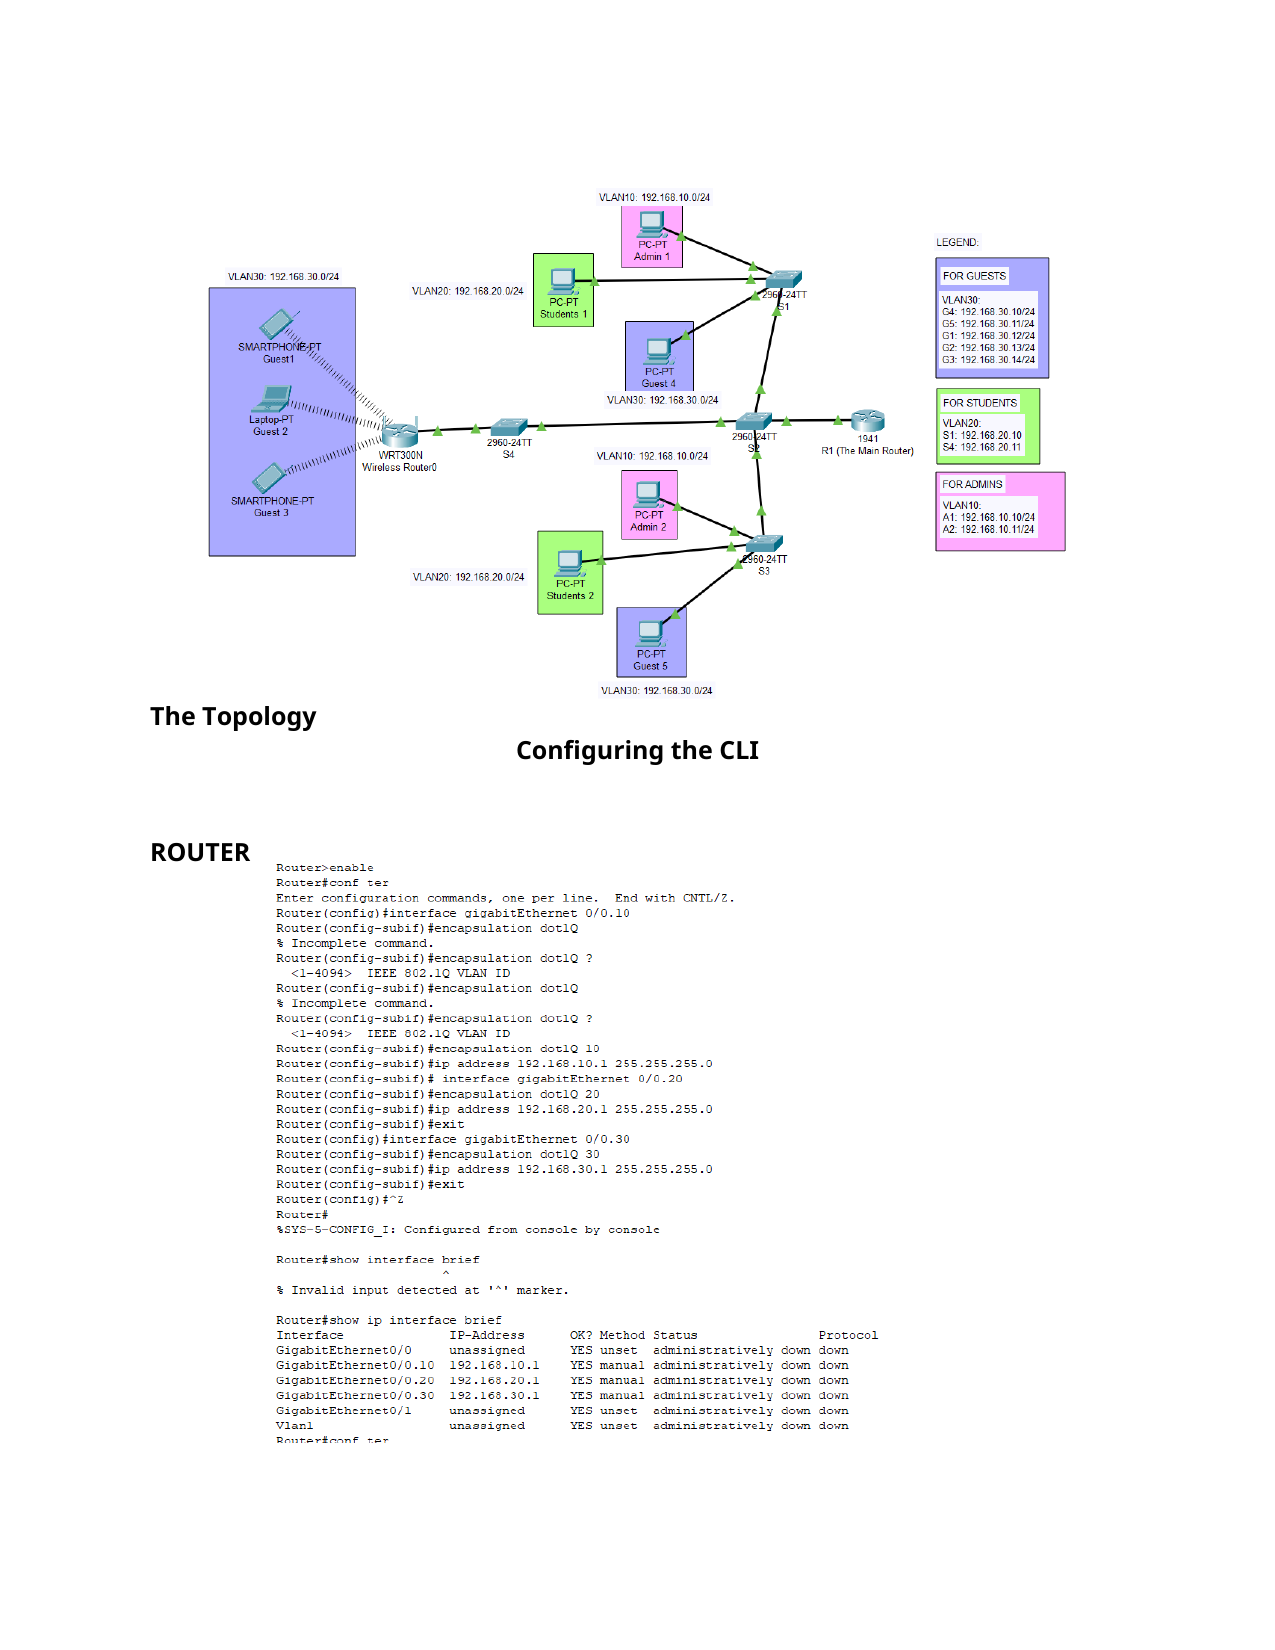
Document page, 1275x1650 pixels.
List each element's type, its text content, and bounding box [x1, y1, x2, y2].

text ROUTER [150, 835, 1125, 869]
picture [173, 182, 1125, 699]
picture [273, 853, 1012, 1443]
text Configuring the CLI [150, 733, 1125, 767]
